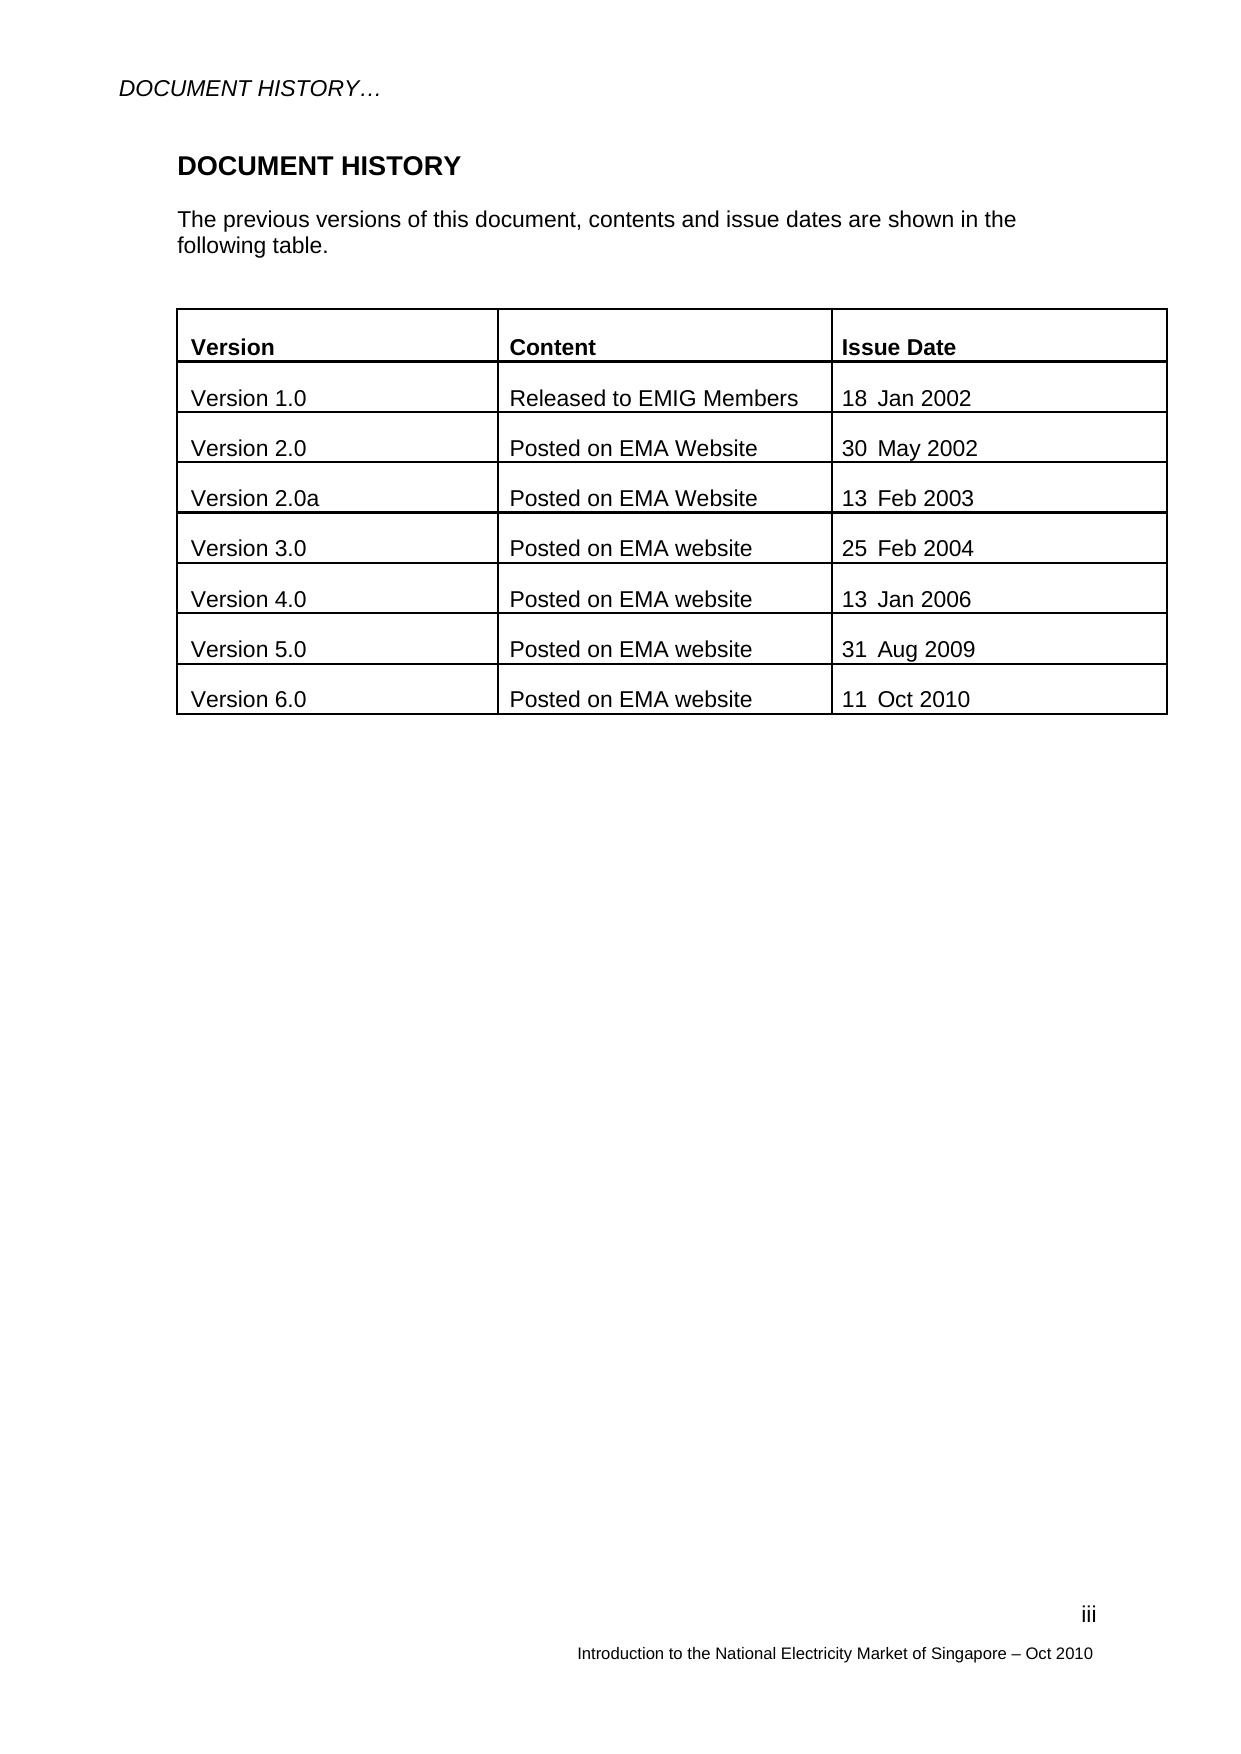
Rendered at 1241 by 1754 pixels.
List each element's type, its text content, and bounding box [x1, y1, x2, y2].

table_cell 18 [833, 363, 872, 411]
table_cell Version 6.0 [178, 665, 497, 713]
text iii [1081, 1601, 1108, 1627]
table_cell Aug 2009 [872, 614, 1166, 662]
text DOCUMENT HISTORY [177, 149, 1108, 181]
table_cell 13 [833, 564, 872, 612]
table_cell Feb 2003 [872, 463, 1166, 511]
table_cell Posted on EMA Website [499, 463, 831, 511]
table_cell 25 [833, 514, 872, 562]
table_cell 30 [833, 413, 872, 461]
table_cell 11 [833, 665, 872, 713]
text Introduction to the National Electricity Market of Singapore – Oct 2010 [577, 1644, 1108, 1663]
text DOCUMENT HISTORY… [119, 74, 1108, 101]
table_cell Posted on EMA website [499, 665, 831, 713]
table_cell Version 1.0 [178, 363, 497, 411]
table_cell Posted on EMA website [499, 564, 831, 612]
table_cell Posted on EMA website [499, 614, 831, 662]
table_cell Oct 2010 [872, 665, 1166, 713]
table_cell Version 2.0 [178, 413, 497, 461]
table_cell Posted on EMA Website [499, 413, 831, 461]
table_cell Jan 2006 [872, 564, 1166, 612]
table_header Issue Date [833, 310, 1166, 360]
table_cell Version 5.0 [178, 614, 497, 662]
table_header Content [499, 310, 831, 360]
table_cell Jan 2002 [872, 363, 1166, 411]
text The previous versions of this document, contents and issue dates are shown in the following table. [177, 207, 1017, 258]
table_cell Posted on EMA website [499, 514, 831, 562]
table_cell Version 2.0a [178, 463, 497, 511]
table_cell May 2002 [872, 413, 1166, 461]
table_header Version [178, 310, 497, 360]
table_cell 31 [833, 614, 872, 662]
table_cell Feb 2004 [872, 514, 1166, 562]
table_cell 13 [833, 463, 872, 511]
table_cell Released to EMIG Members [499, 363, 831, 411]
table_cell Version 4.0 [178, 564, 497, 612]
table_cell Version 3.0 [178, 514, 497, 562]
